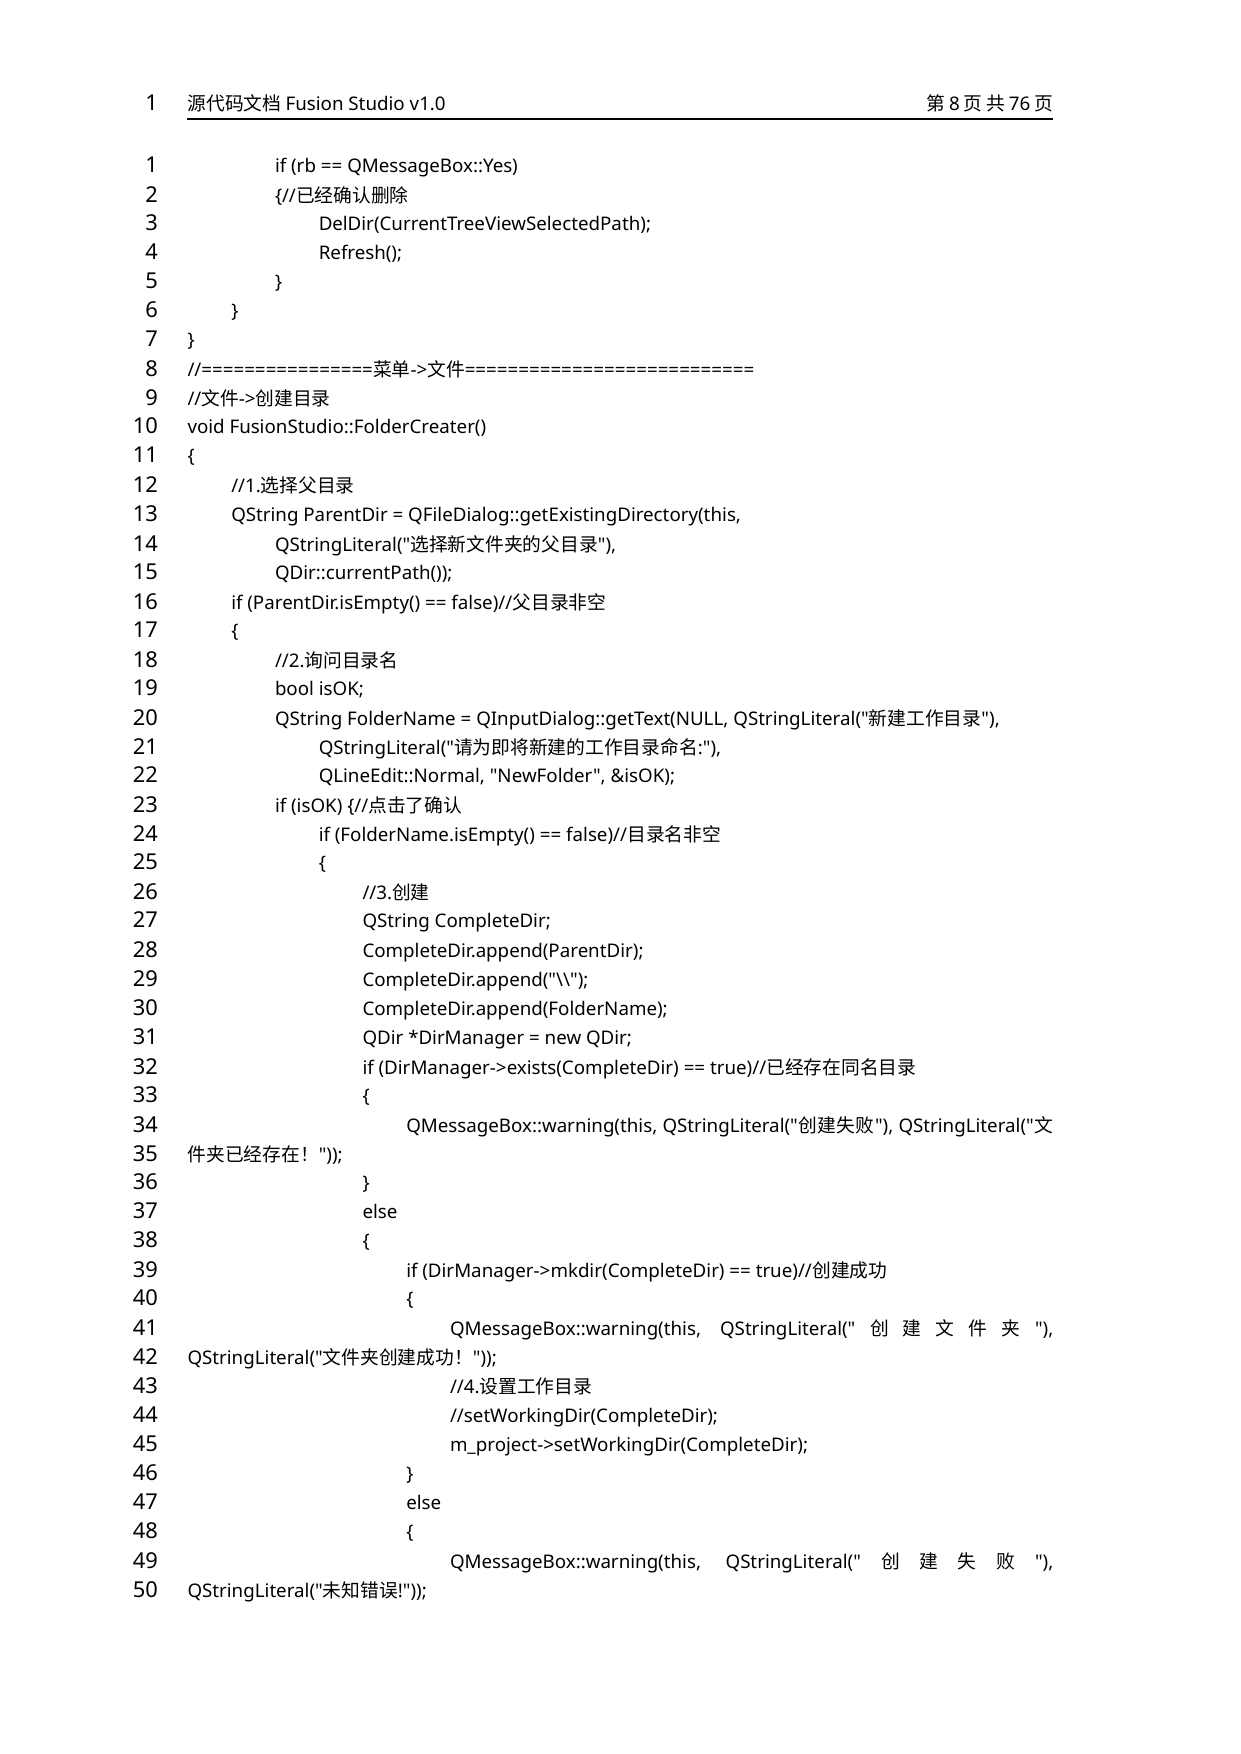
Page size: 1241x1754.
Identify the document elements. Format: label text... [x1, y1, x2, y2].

text CompleteDir.append(FolderName); [187, 993, 1053, 1022]
text QStringLiteral("选择新文件夹的父目录"), [187, 528, 1053, 557]
text CompleteDir.append("\\"); [187, 964, 1053, 993]
text } [187, 1458, 1053, 1487]
text QMessageBox::warning(this, QStringLiteral("创建失败"), QStringLiteral("文件夹已经存在！")); [187, 1109, 1053, 1168]
text if (DirManager->exists(CompleteDir) == true)//已经存在同名目录 [187, 1051, 1053, 1080]
text { [187, 615, 1053, 644]
text //文件->创建目录 [187, 383, 1053, 412]
text QString FolderName = QInputDialog::getText(NULL, QStringLiteral("新建工作目录"), [187, 703, 1053, 732]
text DelDir(CurrentTreeViewSelectedPath); [187, 208, 1053, 238]
text //setWorkingDir(CompleteDir); [187, 1400, 1053, 1429]
text } [187, 1168, 1053, 1197]
text //2.询问目录名 [187, 644, 1053, 673]
text {//已经确认删除 [187, 179, 1053, 208]
text //================菜单->文件=========================== [187, 354, 1053, 383]
text } [187, 325, 1053, 354]
text else [187, 1487, 1053, 1516]
text { [187, 441, 1053, 470]
text if (FolderName.isEmpty() == false)//目录名非空 [187, 819, 1053, 848]
text Refresh(); [187, 238, 1053, 267]
text QMessageBox::warning(this, QStringLiteral("创建失败"), QStringLiteral("未知错误!")); [187, 1545, 1053, 1603]
text m_project->setWorkingDir(CompleteDir); [187, 1429, 1053, 1458]
text } [187, 267, 1053, 296]
text //3.创建 [187, 877, 1053, 906]
text QString ParentDir = QFileDialog::getExistingDirectory(this, [187, 499, 1053, 528]
text //1.选择父目录 [187, 470, 1053, 499]
text { [187, 1080, 1053, 1109]
text bool isOK; [187, 673, 1053, 703]
text { [187, 1516, 1053, 1545]
text if (isOK) {//点击了确认 [187, 790, 1053, 819]
text QDir::currentPath()); [187, 557, 1053, 586]
text { [187, 1226, 1053, 1255]
text else [187, 1197, 1053, 1226]
text QString CompleteDir; [187, 906, 1053, 935]
text void FusionStudio::FolderCreater() [187, 412, 1053, 441]
text if (rb == QMessageBox::Yes) [187, 150, 1053, 179]
text if (ParentDir.isEmpty() == false)//父目录非空 [187, 586, 1053, 615]
text if (DirManager->mkdir(CompleteDir) == true)//创建成功 [187, 1255, 1053, 1284]
text QMessageBox::warning(this, QStringLiteral("创建文件夹"), QStringLiteral("文件夹创建成功！")); [187, 1313, 1053, 1371]
text QStringLiteral("请为即将新建的工作目录命名:"), [187, 732, 1053, 761]
text CompleteDir.append(ParentDir); [187, 935, 1053, 964]
text QLineEdit::Normal, "NewFolder", &isOK); [187, 761, 1053, 790]
text { [187, 848, 1053, 877]
text //4.设置工作目录 [187, 1371, 1053, 1400]
text { [187, 1284, 1053, 1313]
text } [187, 296, 1053, 325]
text QDir *DirManager = new QDir; [187, 1022, 1053, 1051]
